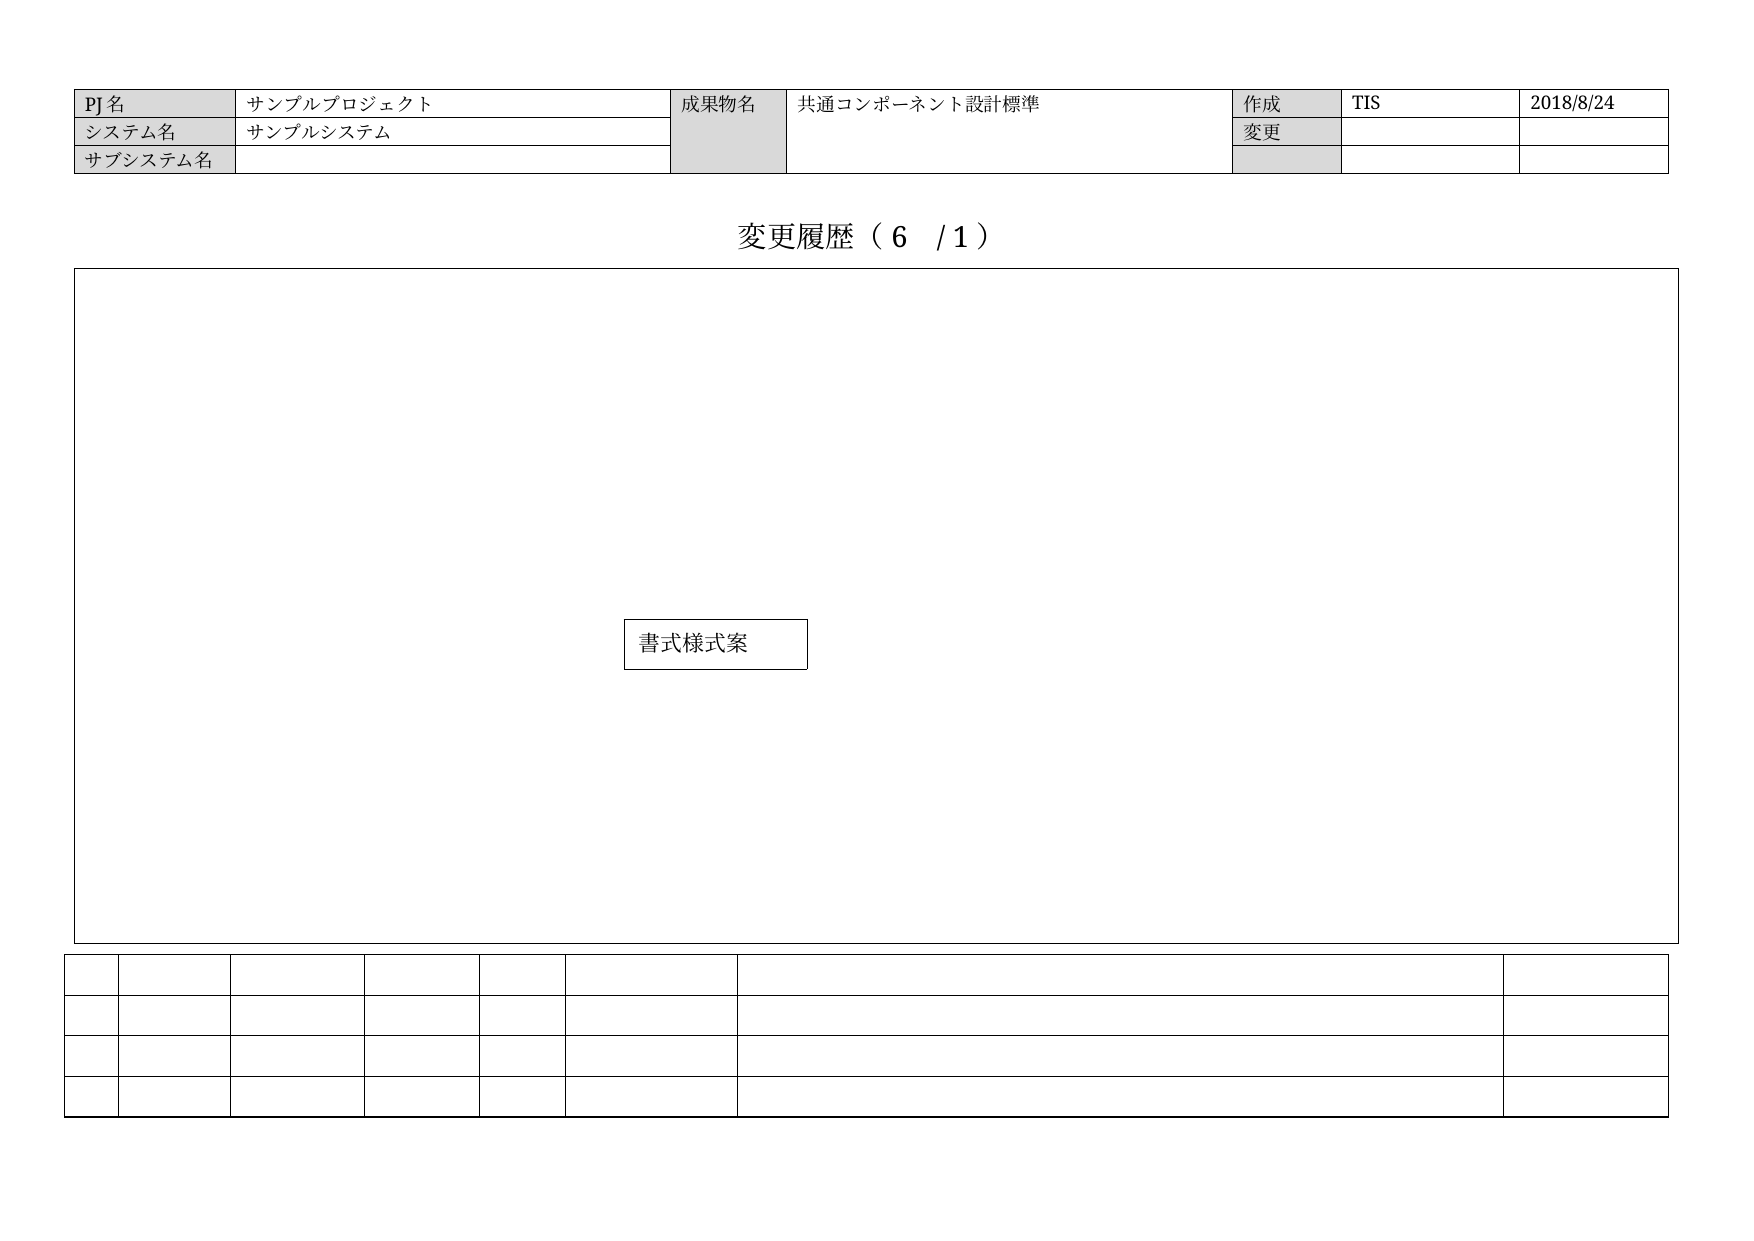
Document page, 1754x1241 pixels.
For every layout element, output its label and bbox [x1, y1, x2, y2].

table_cell [1504, 1036, 1668, 1076]
table_cell [566, 1077, 737, 1116]
table_cell [231, 1036, 364, 1076]
table_cell [65, 1077, 118, 1116]
table_cell [365, 996, 479, 1035]
table_cell [231, 1077, 364, 1116]
table_cell [119, 1036, 230, 1076]
table_cell [231, 955, 364, 995]
table_cell [365, 955, 479, 995]
table_cell [480, 996, 565, 1035]
table_cell [480, 955, 565, 995]
table_cell [738, 1036, 1503, 1076]
table_cell [1504, 955, 1668, 995]
table_cell [566, 955, 737, 995]
table_cell [1504, 1077, 1668, 1116]
table_cell [1504, 996, 1668, 1035]
table_cell [738, 996, 1503, 1035]
table_cell [65, 1036, 118, 1076]
table_cell [65, 996, 118, 1035]
table_cell [738, 955, 1503, 995]
table_cell [119, 996, 230, 1035]
table_cell [480, 1077, 565, 1116]
table_cell [566, 996, 737, 1035]
table_cell [231, 996, 364, 1035]
table_cell [119, 955, 230, 995]
table_cell [119, 1077, 230, 1116]
table_cell [365, 1077, 479, 1116]
table_cell [65, 955, 118, 995]
table_cell [480, 1036, 565, 1076]
table_cell [365, 1036, 479, 1076]
table_cell [566, 1036, 737, 1076]
table_cell [738, 1077, 1503, 1116]
